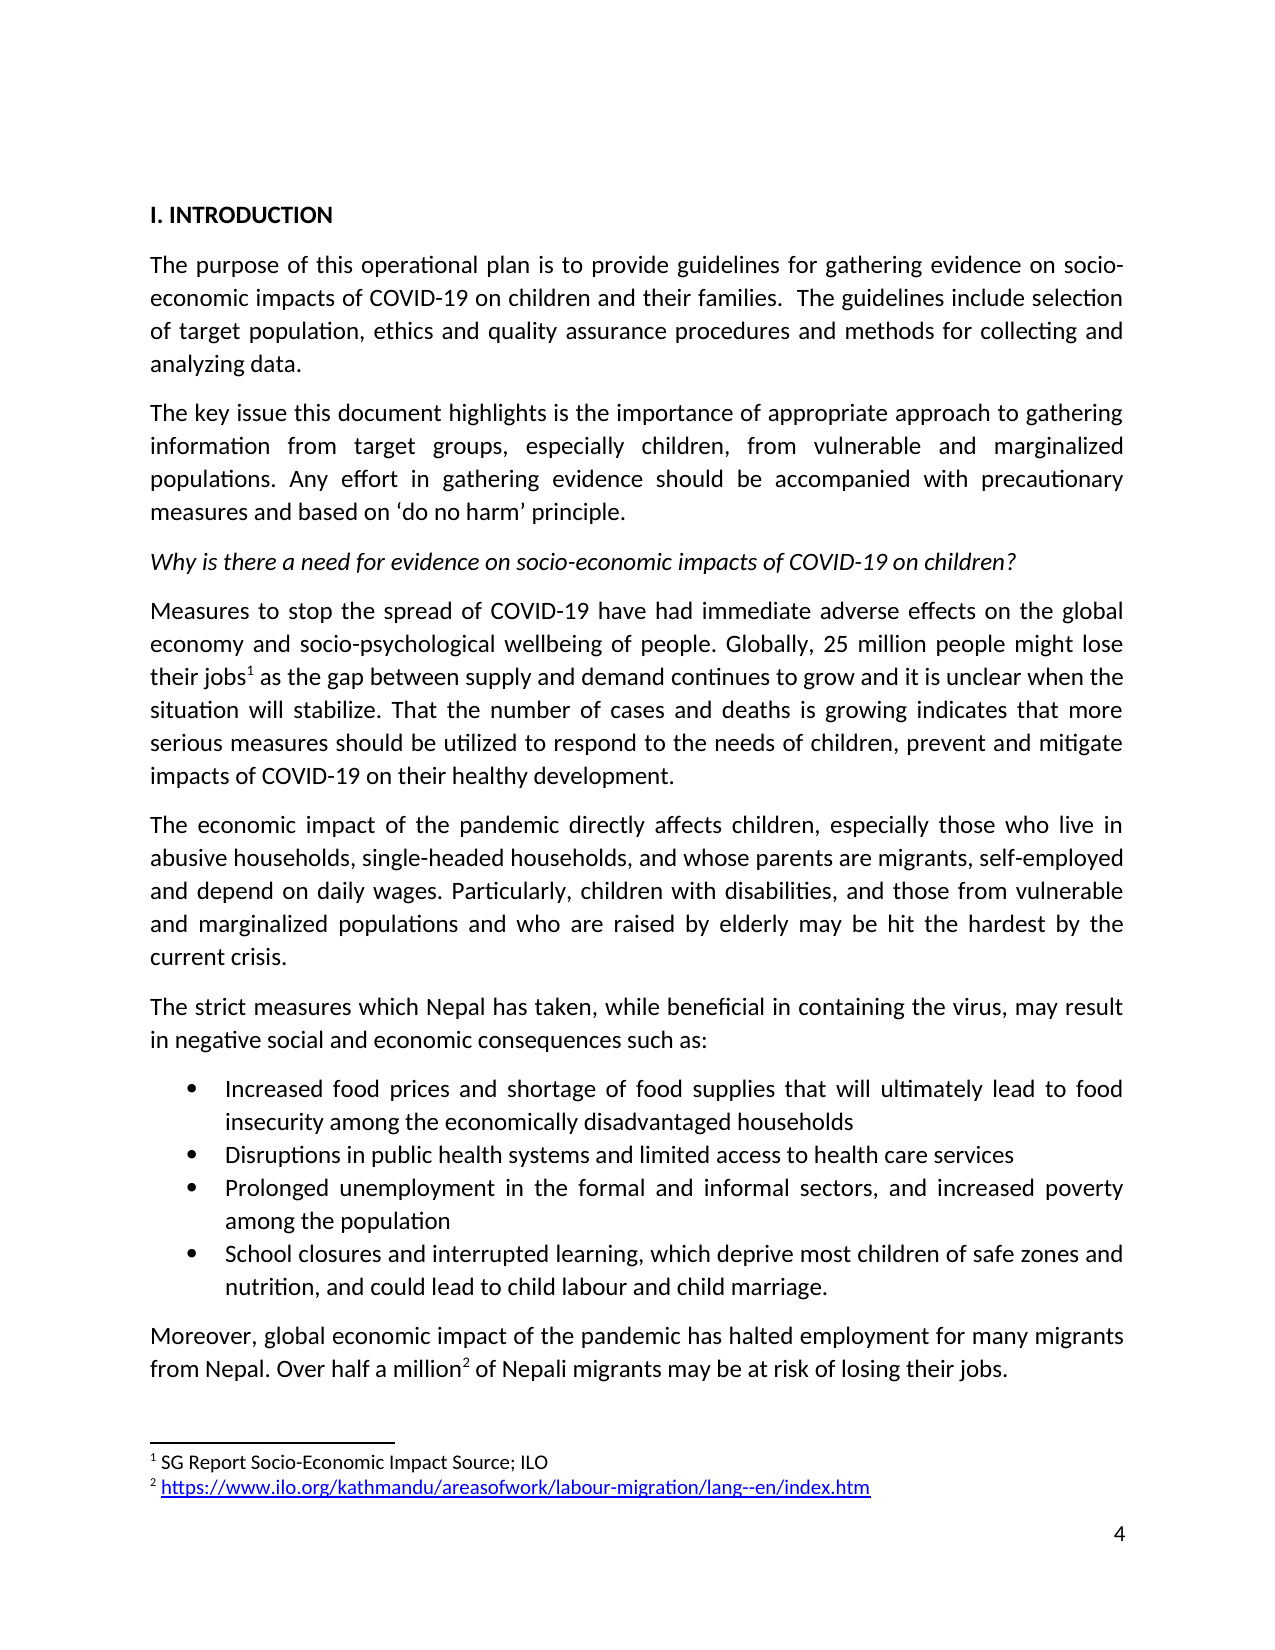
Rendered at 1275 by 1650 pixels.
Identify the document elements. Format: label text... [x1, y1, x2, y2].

list Prolonged unemployment in the formal and informal sectors, and increased poverty among the population [187, 1172, 1125, 1236]
text The purpose of this operational plan is to provide guidelines for gathering evidence on socio-economic impacts of COVID-19 on children and their families. The guidelines include selection of target population, ethics and quality assurance procedures and methods for collecting and analyzing data. [150, 249, 1125, 378]
text I. INTRODUCTION [150, 199, 1125, 230]
text Why is there a need for evidence on socio-economic impacts of COVID-19 on children? [150, 546, 1125, 576]
text The economic impact of the pandemic directly affects children, especially those who live in abusive households, single-headed households, and whose parents are migrants, self-employed and depend on daily wages. Particularly, children with disabilities, and those from vulnerable and marginalized populations and who are raised by elderly may be hit the hardest by the current crisis. [150, 809, 1125, 972]
text Measures to stop the spread of COVID-19 have had immediate adverse effects on the global economy and socio-psychological wellbeing of people. Globally, 25 million people might lose their jobs as the gap between supply and demand continues to grow and it is unclear when the situation will stabilize. That the number of cases and deaths is growing indicates that more serious measures should be utilized to respond to the needs of children, prevent and mitigate impacts of COVID-19 on their healthy development. [150, 595, 1125, 791]
list School closures and interrupted learning, which deprive most children of safe zones and nutrition, and could lead to child labour and child marriage. [187, 1238, 1125, 1301]
text The strict measures which Nepal has taken, while beneficial in containing the virus, may result in negative social and economic consequences such as: [150, 991, 1125, 1054]
text The key issue this document highlights is the importance of appropriate approach to gathering information from target groups, especially children, from vulnerable and marginalized populations. Any effort in gathering evidence should be accompanied with precautionary measures and based on ‘do no harm’ principle. [150, 397, 1125, 527]
list Increased food prices and shortage of food supplies that will ultimately lead to food insecurity among the economically disadvantaged households [187, 1073, 1125, 1137]
text Moreover, global economic impact of the pandemic has halted employment for many migrants from Nepal. Over half a million of Nepali migrants may be at risk of losing their jobs. [150, 1320, 1125, 1384]
list Disruptions in public health systems and limited access to health care services [187, 1139, 1125, 1170]
